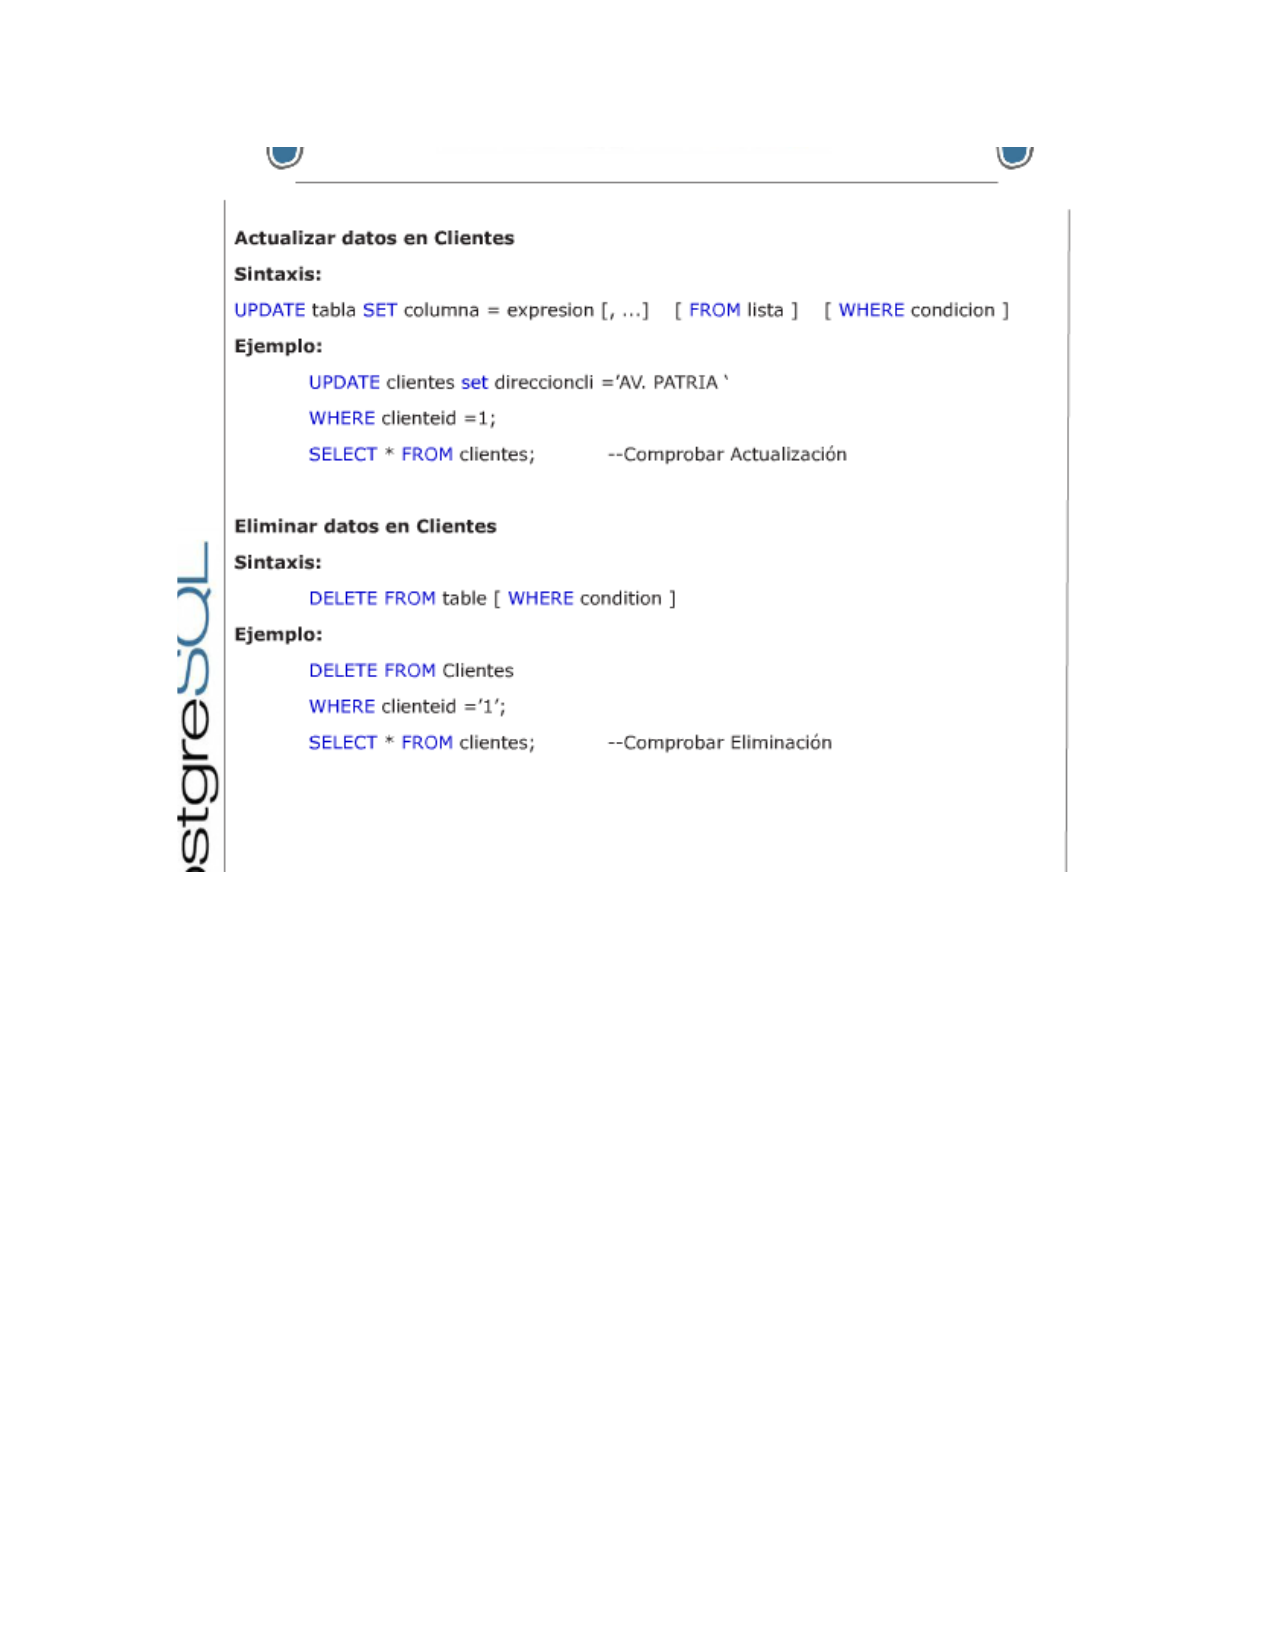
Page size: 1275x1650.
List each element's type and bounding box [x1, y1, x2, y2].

picture [177, 147, 1098, 872]
